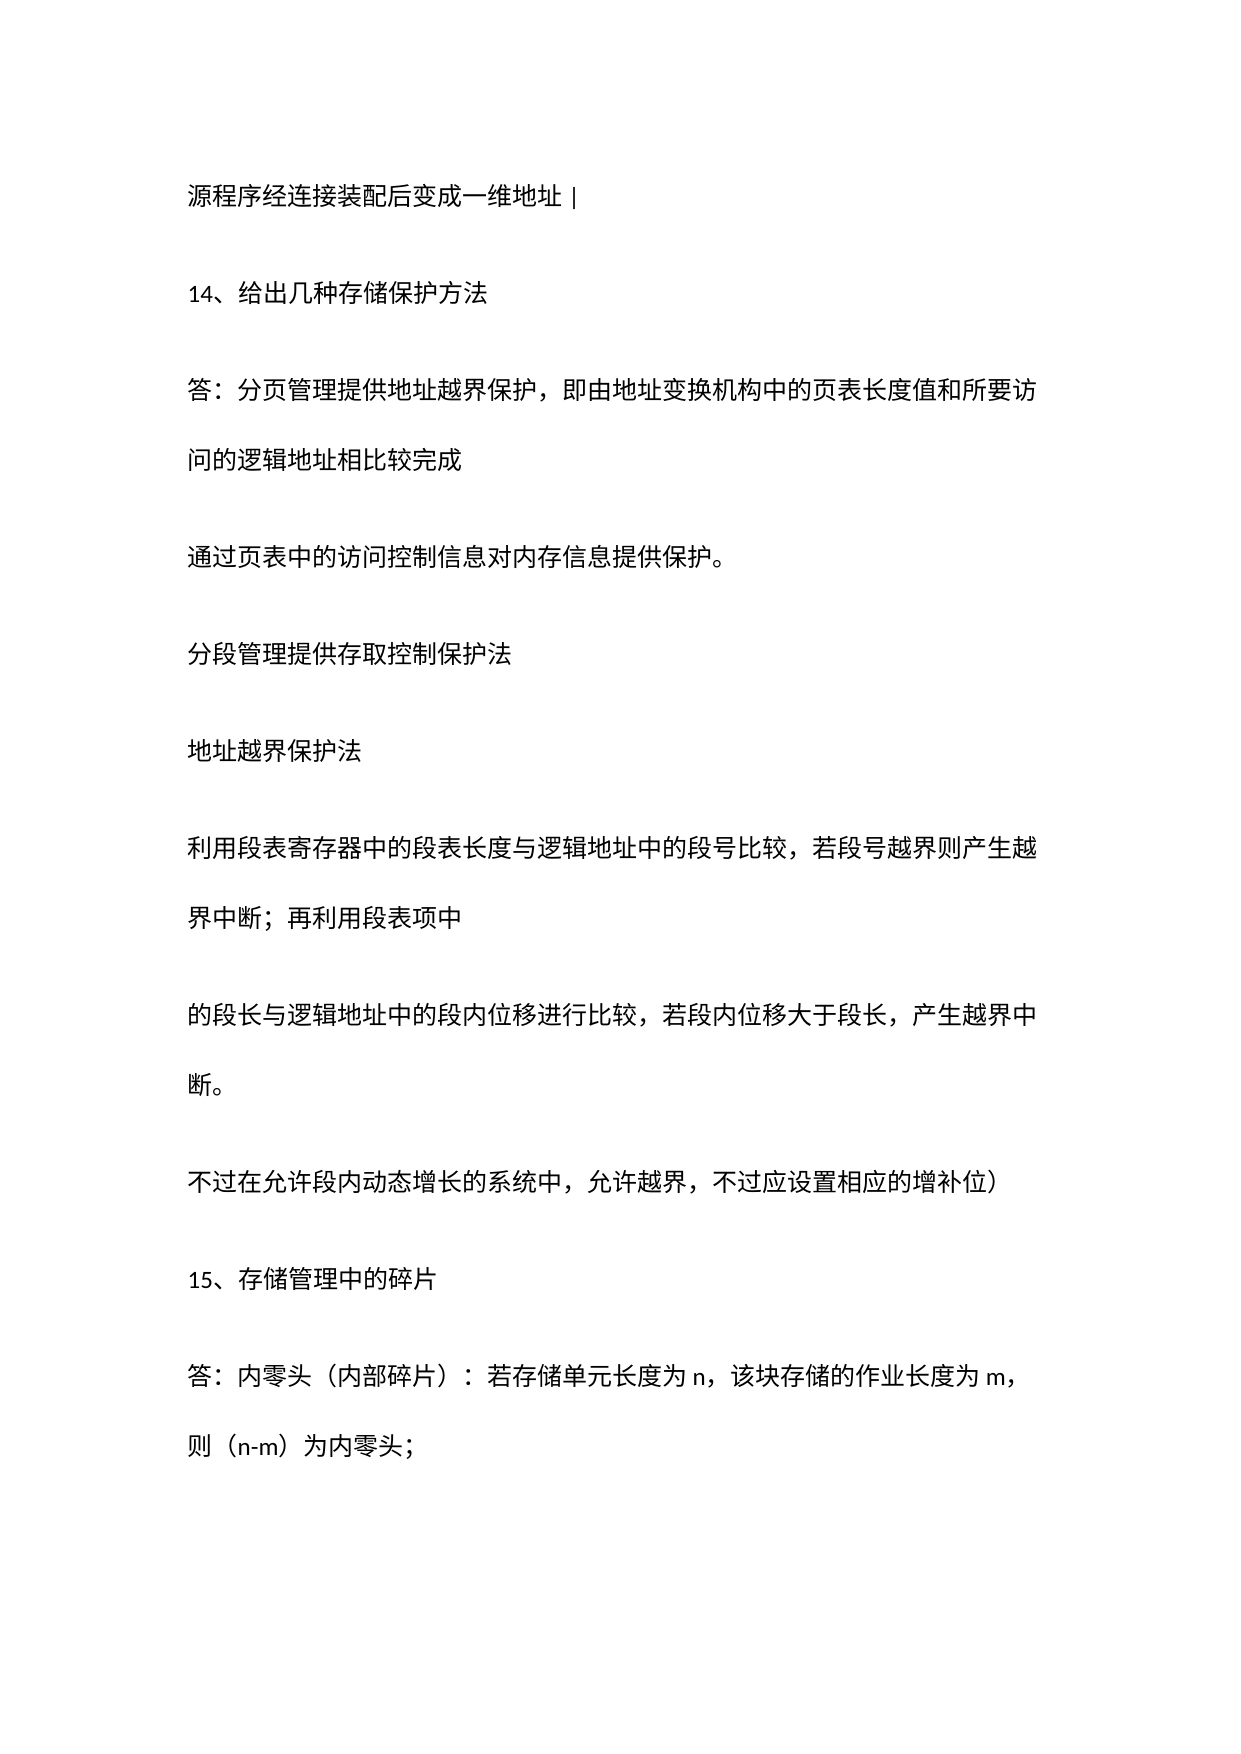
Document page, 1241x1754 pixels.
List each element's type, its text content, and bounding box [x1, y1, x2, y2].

text 15、存储管理中的碎片 [187, 1245, 1053, 1310]
text 通过页表中的访问控制信息对内存信息提供保护。 [187, 523, 1053, 588]
text 地址越界保护法 [187, 717, 1053, 782]
text 不过在允许段内动态增长的系统中，允许越界，不过应设置相应的增补位） [187, 1148, 1053, 1213]
text 14、给出几种存储保护方法 [187, 259, 1053, 324]
text 利用段表寄存器中的段表长度与逻辑地址中的段号比较，若段号越界则产生越界中断；再利用段表项中 [187, 814, 1053, 949]
text 的段长与逻辑地址中的段内位移进行比较，若段内位移大于段长，产生越界中断。 [187, 981, 1053, 1116]
text 分段管理提供存取控制保护法 [187, 620, 1053, 685]
text 答：内零头（内部碎片）：若存储单元长度为n，该块存储的作业长度为m，则（n-m）为内零头； [187, 1342, 1053, 1477]
text 答：分页管理提供地址越界保护，即由地址变换机构中的页表长度值和所要访问的逻辑地址相比较完成 [187, 356, 1053, 491]
text 源程序经连接装配后变成一维地址 | [187, 162, 1053, 227]
